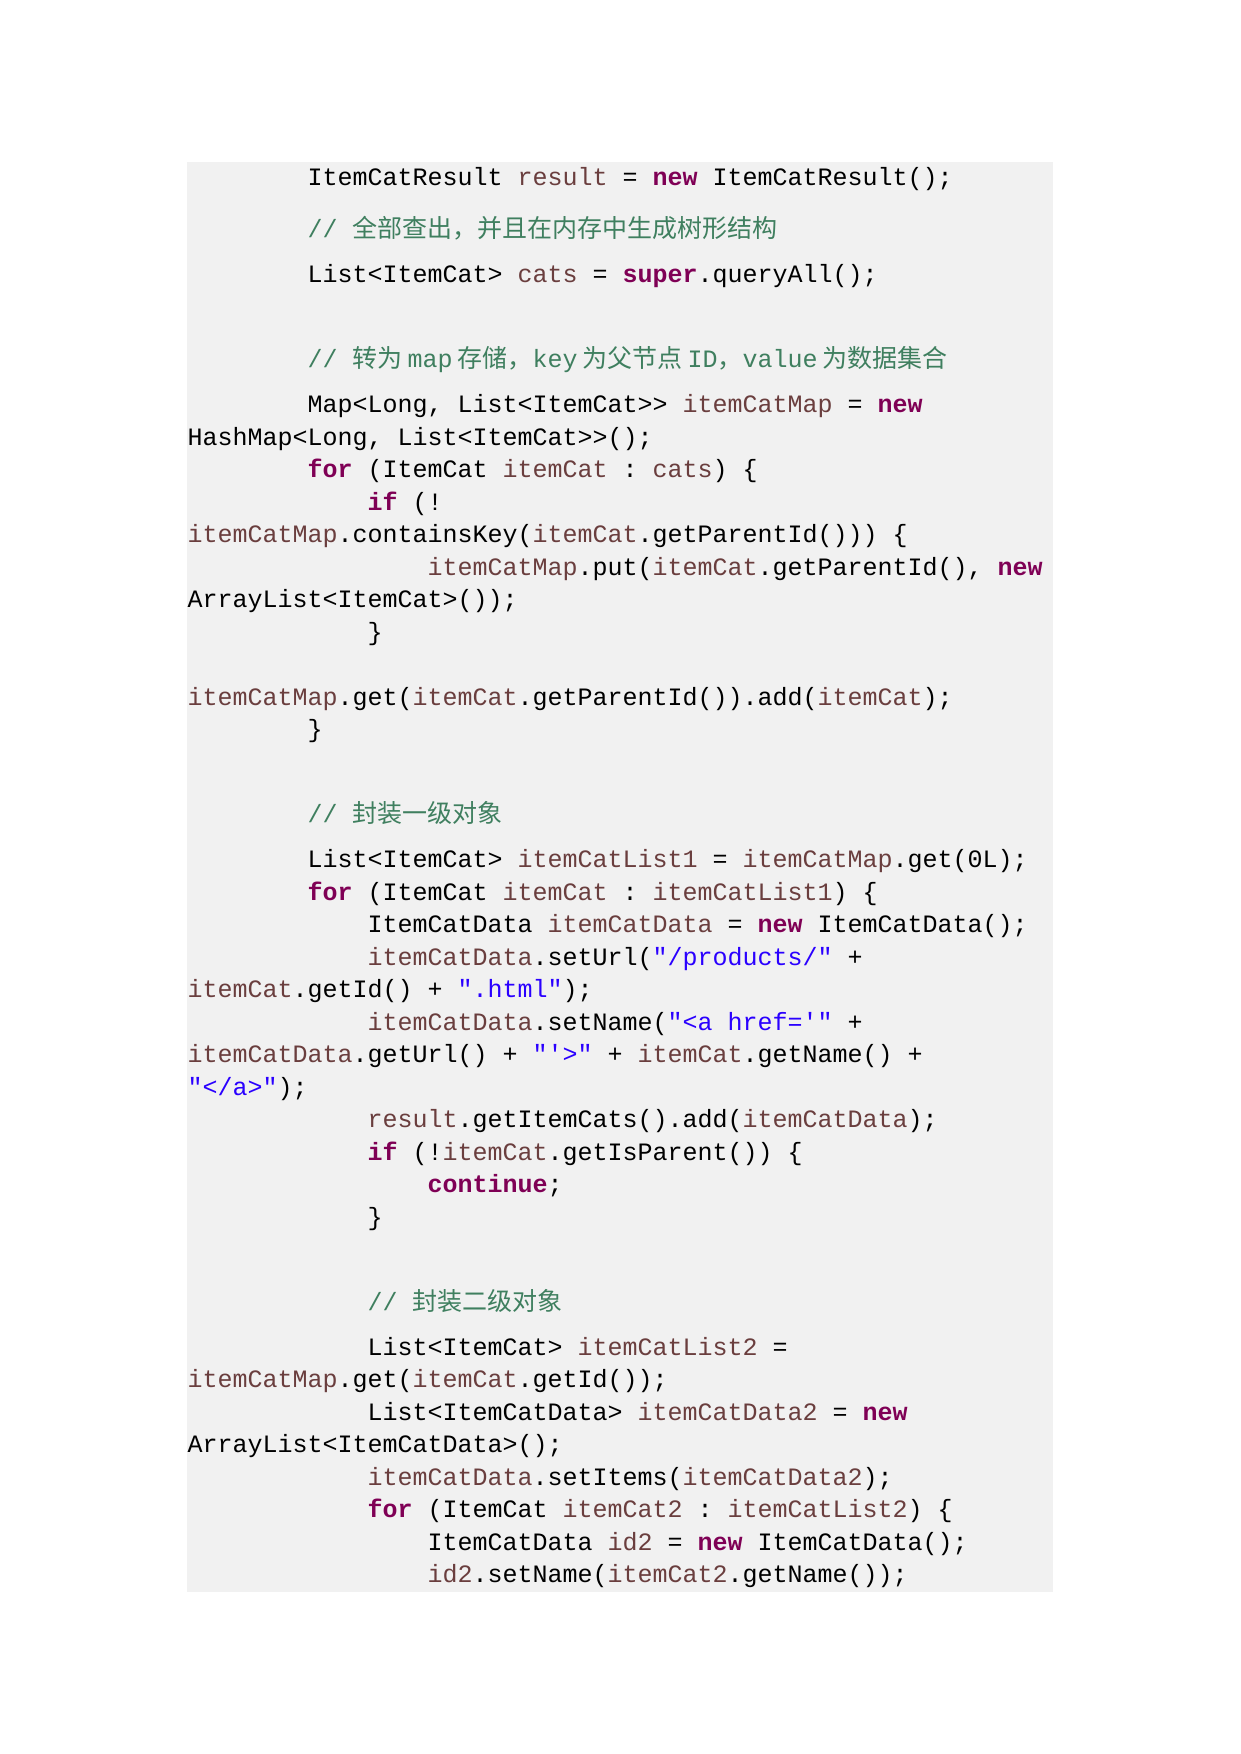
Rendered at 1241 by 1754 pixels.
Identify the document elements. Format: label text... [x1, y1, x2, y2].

text for (ItemCat itemCat : itemCatList1) { [187, 877, 1053, 909]
text if (!itemCat.getIsParent()) { [187, 1137, 1053, 1169]
text for (ItemCat itemCat2 : itemCatList2) { [187, 1494, 1053, 1527]
text } [187, 714, 1053, 747]
text ItemCatResult result = new ItemCatResult(); [187, 162, 1053, 194]
text List<ItemCat> itemCatList1 = itemCatMap.get(0L); [187, 844, 1053, 877]
text if (!itemCatMap.containsKey(itemCat.getParentId())) { [187, 487, 1053, 552]
text List<ItemCat> itemCatList2 = itemCatMap.get(itemCat.getId()); [187, 1332, 1053, 1397]
text } [187, 617, 1053, 649]
text ItemCatData itemCatData = new ItemCatData(); [187, 909, 1053, 942]
text List<ItemCat> cats = super.queryAll(); [187, 259, 1053, 292]
text itemCatData.setItems(itemCatData2); [187, 1462, 1053, 1494]
text continue; [187, 1169, 1053, 1202]
text itemCatMap.get(itemCat.getParentId()).add(itemCat); [187, 649, 1053, 714]
text // 全部查出，并且在内存中生成树形结构 [187, 194, 1053, 259]
text itemCatData.setName("<a href='" + itemCatData.getUrl() + "'>" + itemCat.getName() + "</a>"); [187, 1007, 1053, 1104]
text result.getItemCats().add(itemCatData); [187, 1104, 1053, 1137]
text ItemCatData id2 = new ItemCatData(); [187, 1527, 1053, 1559]
text } [187, 1202, 1053, 1234]
text // 封装二级对象 [187, 1267, 1053, 1332]
text Map<Long, List<ItemCat>> itemCatMap = new HashMap<Long, List<ItemCat>>(); [187, 389, 1053, 454]
text itemCatData.setUrl("/products/" + itemCat.getId() + ".html"); [187, 942, 1053, 1007]
text // 封装一级对象 [187, 779, 1053, 844]
text List<ItemCatData> itemCatData2 = new ArrayList<ItemCatData>(); [187, 1397, 1053, 1462]
text id2.setName(itemCat2.getName()); [187, 1559, 1053, 1592]
text itemCatMap.put(itemCat.getParentId(), new ArrayList<ItemCat>()); [187, 552, 1053, 617]
text // 转为map存储，key为父节点ID，value为数据集合 [187, 324, 1053, 389]
text for (ItemCat itemCat : cats) { [187, 454, 1053, 487]
